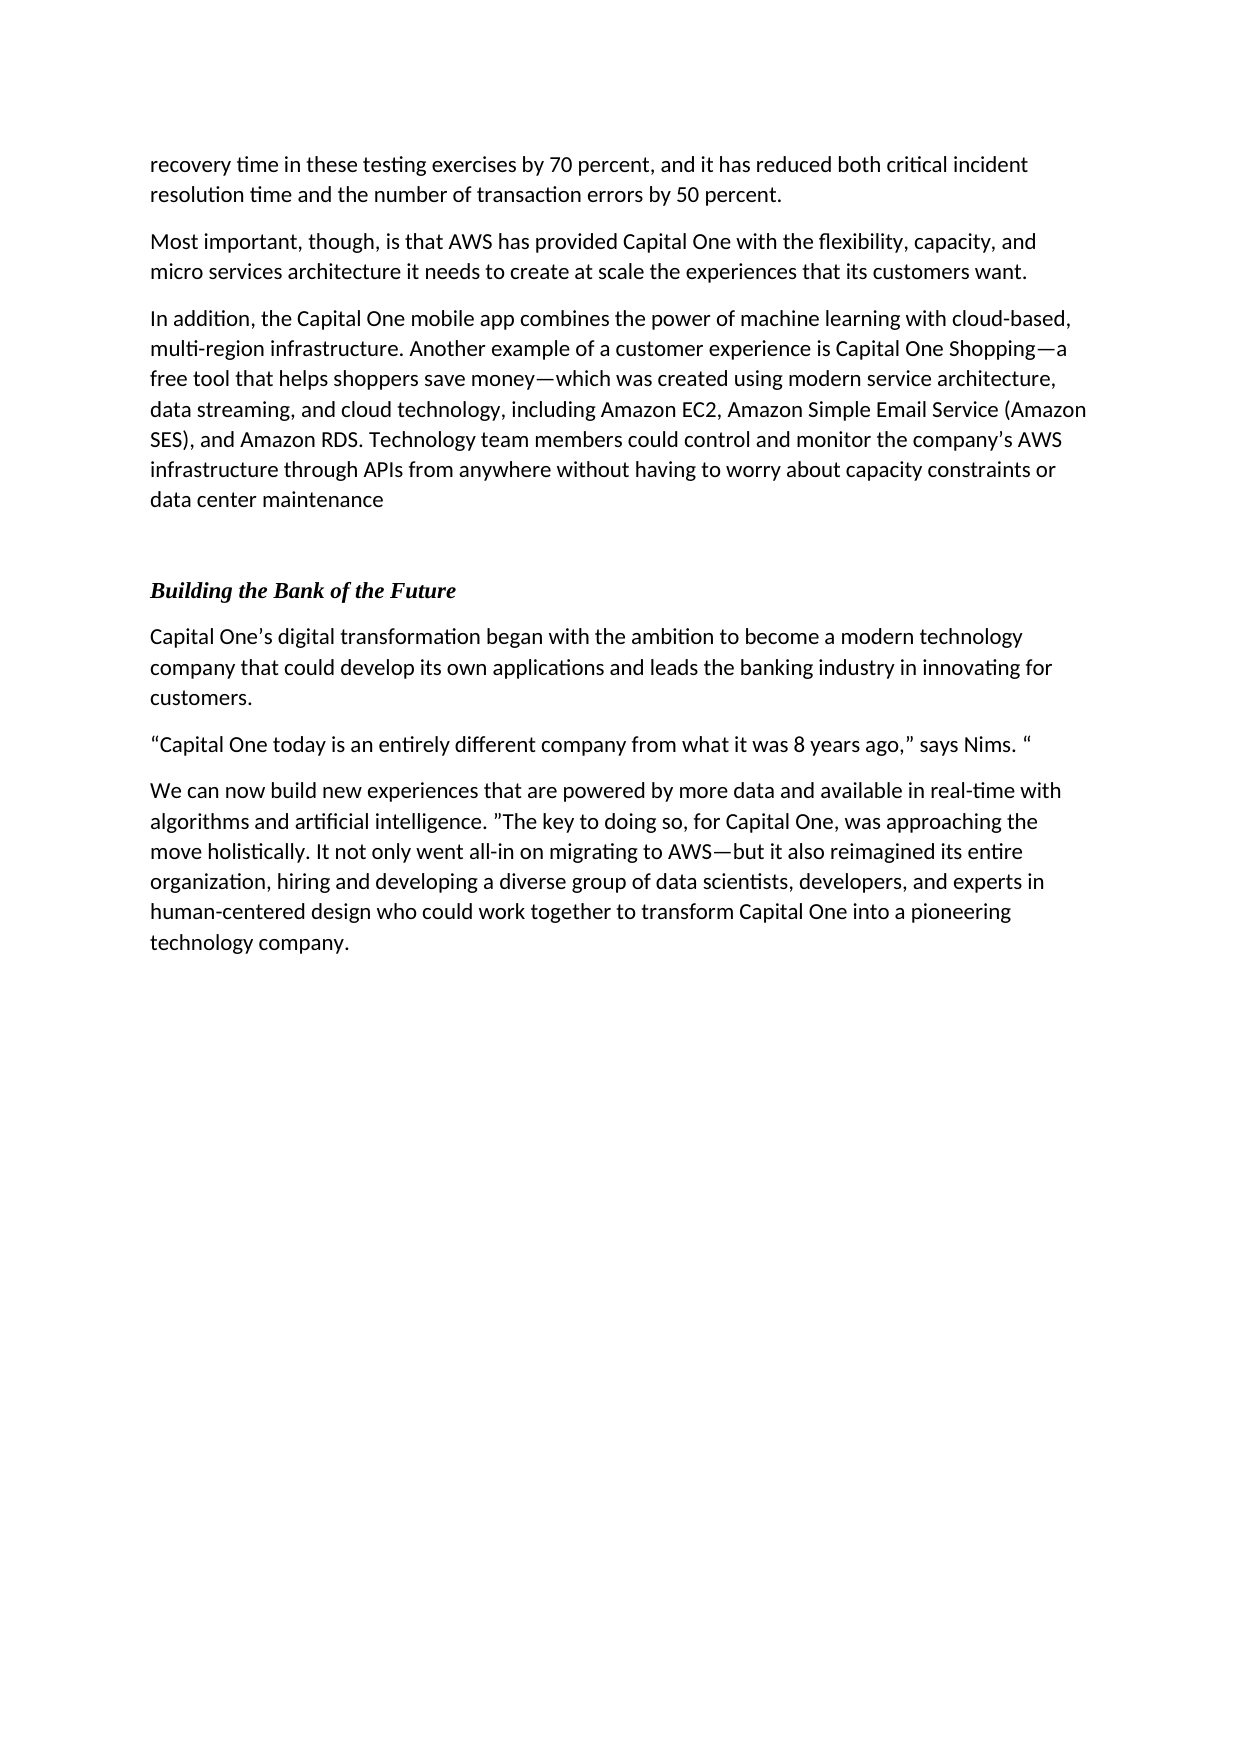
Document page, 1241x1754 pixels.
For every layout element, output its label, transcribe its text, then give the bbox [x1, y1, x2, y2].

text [150, 150, 1090, 208]
text Building the Bank of the Future [150, 577, 1090, 604]
text Capital One’s digital transformation began with the ambition to become a modern technology company that could develop its own applications and leads the banking industry in innovating for customers. [150, 622, 1090, 711]
text “Capital One today is an entirely different company from what it was 8 years ago,” says Nims. “ [150, 730, 1090, 758]
text Most important, though, is that AWS has provided Capital One with the flexibility, capacity, and micro services architecture it needs to create at scale the experiences that its customers want. [150, 227, 1090, 285]
text We can now build new experiences that are powered by more data and available in real-time with algorithms and artificial intelligence. ”The key to doing so, for Capital One, was approaching the move holistically. It not only went all-in on migrating to AWS—but it also reimagined its entire organization, hiring and developing a diverse group of data scientists, developers, and experts in human-centered design who could work together to transform Capital One into a pioneering technology company. [150, 777, 1090, 956]
text In addition, the Capital One mobile app combines the power of machine learning with cloud-based, multi-region infrastructure. Another example of a customer experience is Capital One Shopping—a free tool that helps shoppers save money—which was created using modern service architecture, data streaming, and cloud technology, including Amazon EC2, Amazon Simple Email Service (Amazon SES), and Amazon RDS. Technology team members could control and monitor the company’s AWS infrastructure through APIs from anywhere without having to worry about capacity constraints or data center maintenance [150, 304, 1090, 513]
